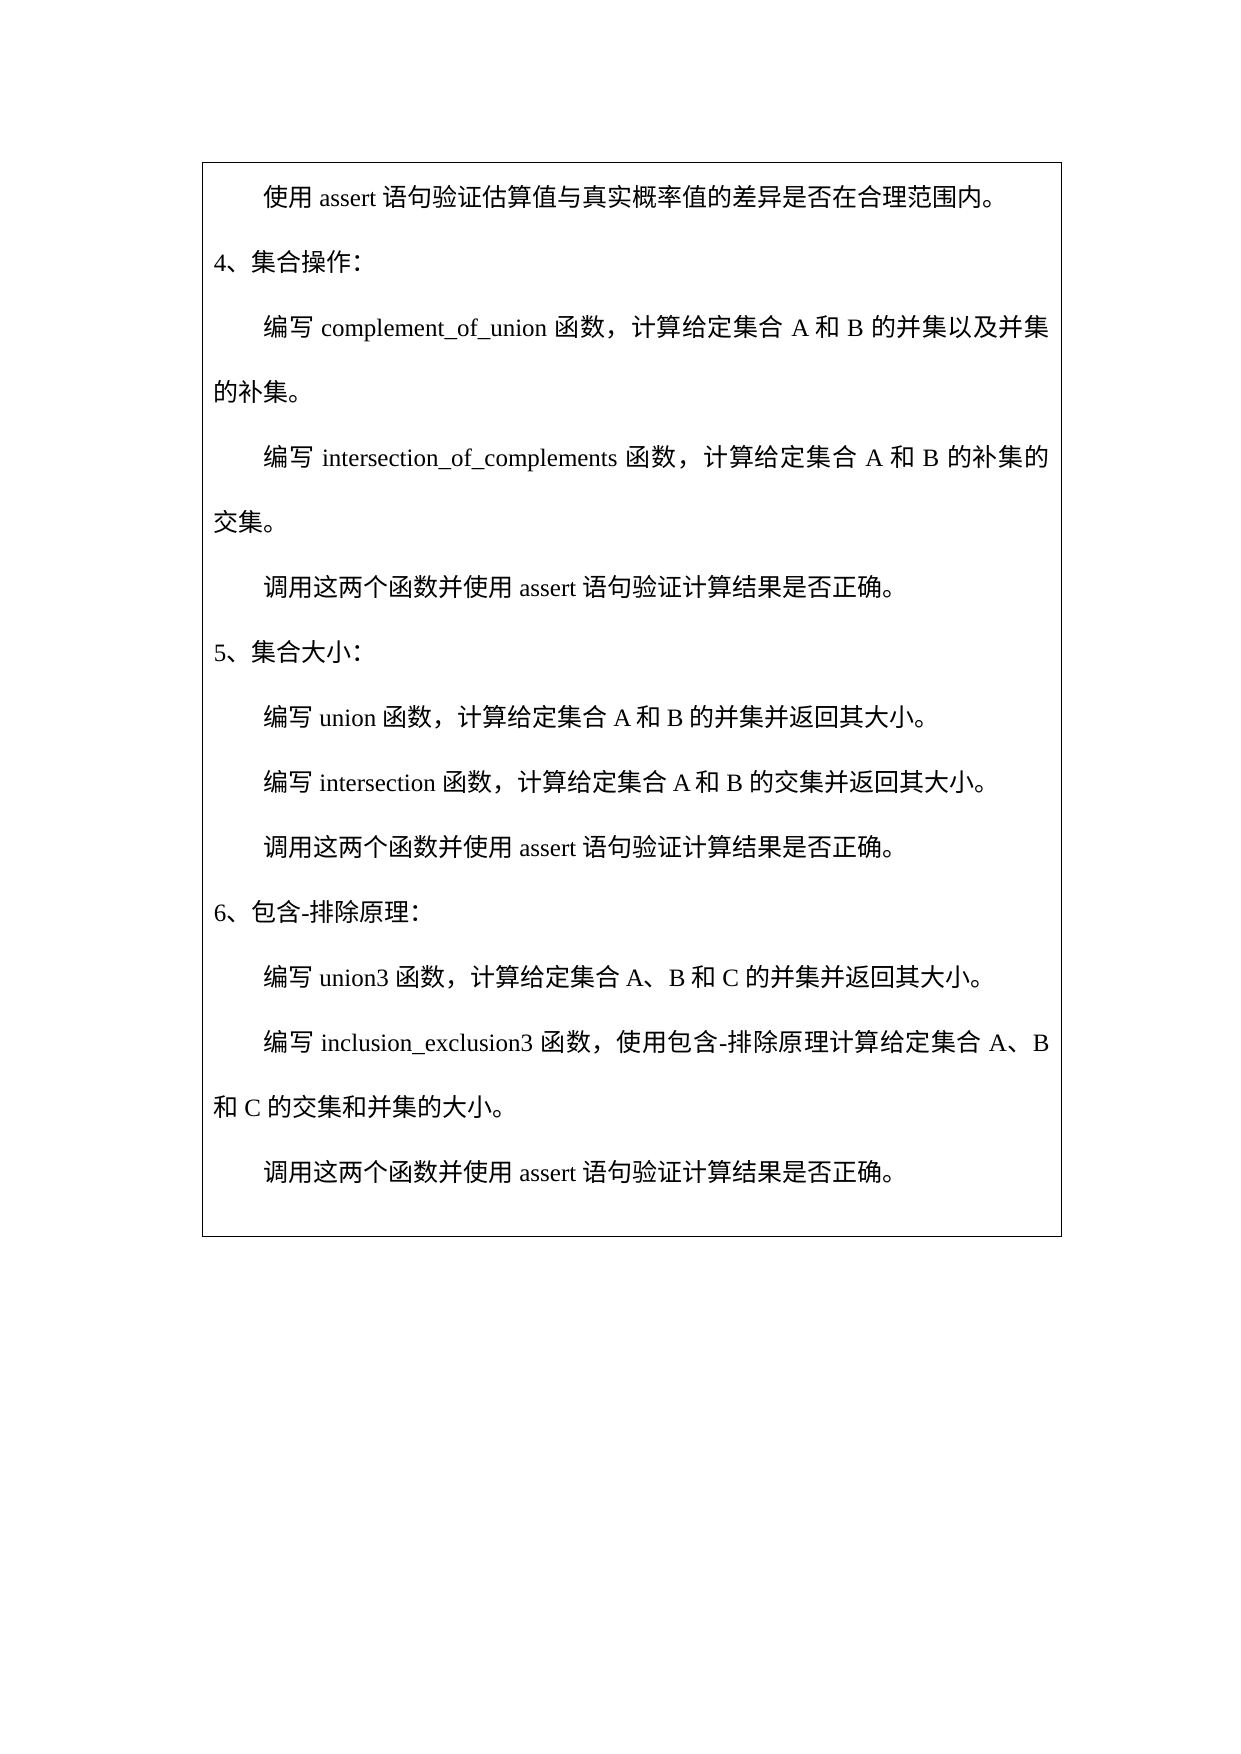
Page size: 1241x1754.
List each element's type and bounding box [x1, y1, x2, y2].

table_cell [203, 163, 1061, 1236]
